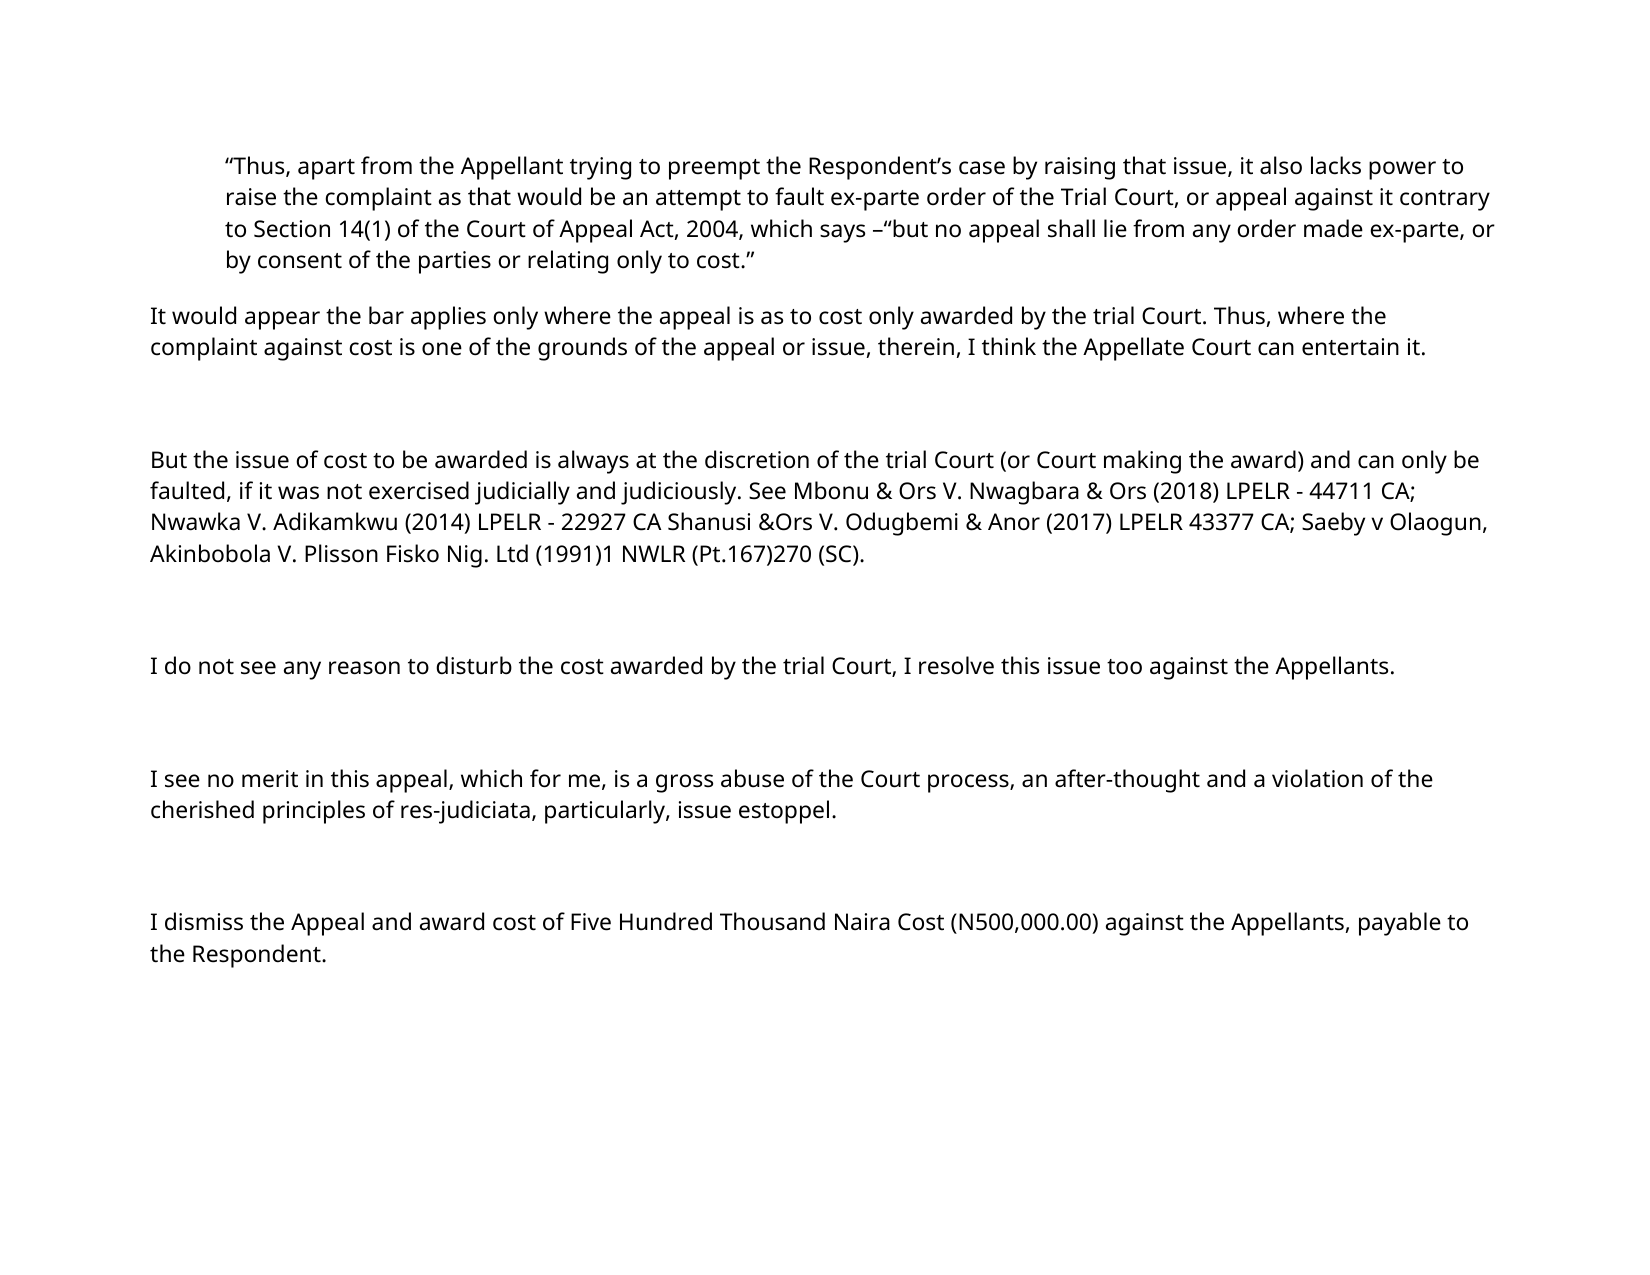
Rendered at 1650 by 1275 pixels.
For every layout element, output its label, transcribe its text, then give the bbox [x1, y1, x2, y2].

text I dismiss the Appeal and award cost of Five Hundred Thousand Naira Cost (N500,000.00) against the Appellants, payable to the Respondent. [150, 906, 1500, 969]
text But the issue of cost to be awarded is always at the discretion of the trial Court (or Court making the award) and can only be faulted, if it was not exercised judicially and judiciously. See Mbonu & Ors V. Nwagbara & Ors (2018) LPELR - 44711 CA; Nwawka V. Adikamkwu (2014) LPELR - 22927 CA Shanusi &Ors V. Odugbemi & Anor (2017) LPELR 43377 CA; Saeby v Olaogun, Akinbobola V. Plisson Fisko Nig. Ltd (1991)1 NWLR (Pt.167)270 (SC). [150, 444, 1500, 569]
text I do not see any reason to disturb the cost awarded by the trial Court, I resolve this issue too against the Appellants. [150, 650, 1500, 681]
text I see no merit in this appeal, which for me, is a gross abuse of the Court process, an after-thought and a violation of the cherished principles of res-judiciata, particularly, issue estoppel. [150, 762, 1500, 825]
text “Thus, apart from the Appellant trying to preempt the Respondent’s case by raising that issue, it also lacks power to raise the complaint as that would be an attempt to fault ex-parte order of the Trial Court, or appeal against it contrary to Section 14(1) of the Court of Appeal Act, 2004, which says –“but no appeal shall lie from any order made ex-parte, or by consent of the parties or relating only to cost.” [225, 150, 1500, 275]
text It would appear the bar applies only where the appeal is as to cost only awarded by the trial Court. Thus, where the complaint against cost is one of the grounds of the appeal or issue, therein, I think the Appellate Court can entertain it. [150, 300, 1500, 362]
